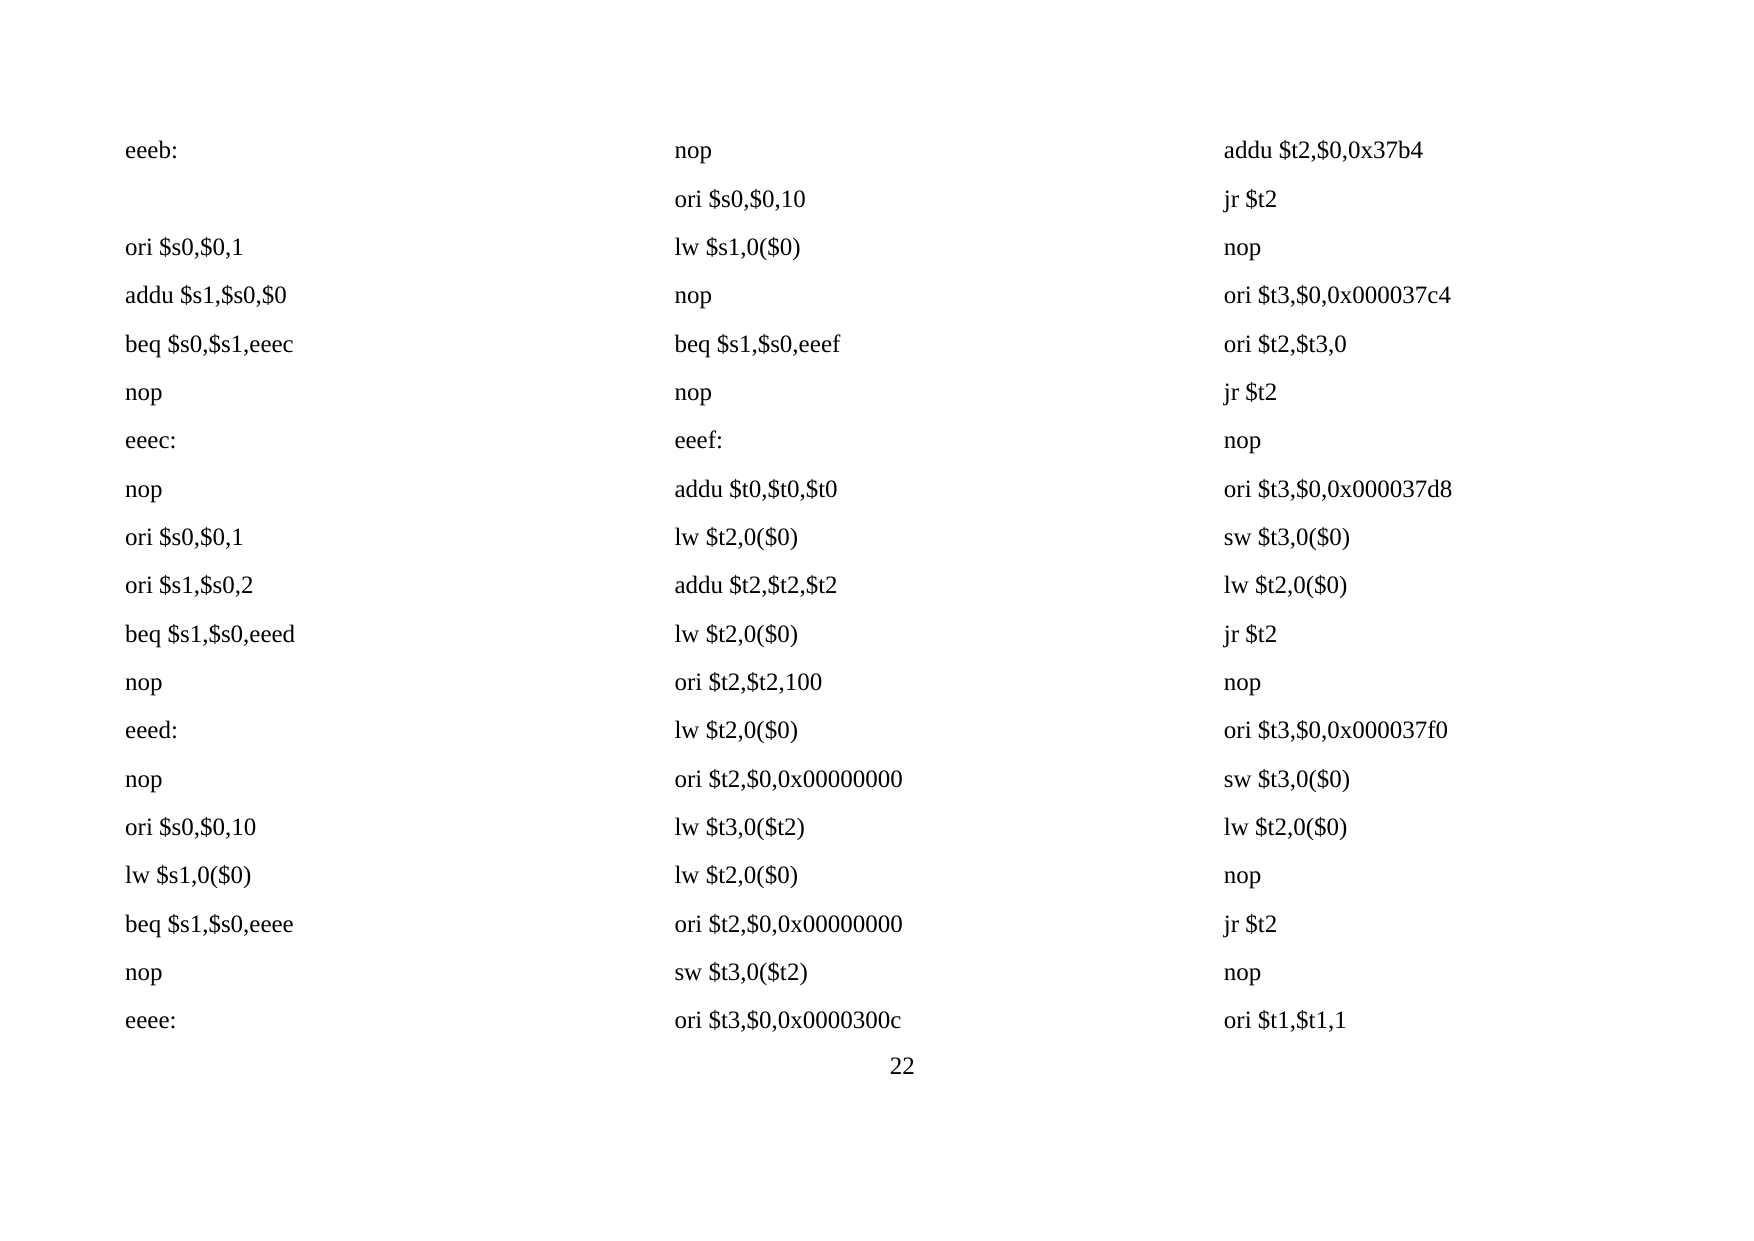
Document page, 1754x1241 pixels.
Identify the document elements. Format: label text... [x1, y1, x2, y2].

text lw $s1,0($0) [624, 229, 1129, 263]
text ori $s0,$0,10 [75, 809, 580, 843]
text nop [75, 761, 580, 795]
text lw $t3,0($t2) [624, 809, 1129, 843]
text nop [624, 374, 1129, 408]
text addu $s1,$s0,$0 [75, 278, 580, 312]
text nop [75, 954, 580, 988]
text nop [1174, 858, 1679, 892]
text ori $s1,$s0,2 [75, 568, 580, 602]
text eeef: [624, 423, 1129, 457]
text eeed: [75, 713, 580, 747]
text ori $t3,$0,0x000037c4 [1174, 278, 1679, 312]
text nop [624, 278, 1129, 312]
text beq $s0,$s1,eeec [75, 326, 580, 360]
text jr $t2 [1174, 374, 1679, 408]
text beq $s1,$s0,eeef [624, 326, 1129, 360]
text jr $t2 [1174, 181, 1679, 215]
text lw $t2,0($0) [1174, 568, 1679, 602]
text lw $t2,0($0) [624, 858, 1129, 892]
text nop [1174, 954, 1679, 988]
text eeee: [75, 1003, 580, 1037]
text ori $t2,$0,0x00000000 [624, 906, 1129, 940]
text ori $t3,$0,0x0000300c [624, 1003, 1129, 1037]
text nop [75, 664, 580, 698]
text lw $t2,0($0) [624, 713, 1129, 747]
text beq $s1,$s0,eeee [75, 906, 580, 940]
text ori $s0,$0,10 [624, 181, 1129, 215]
text ori $t3,$0,0x000037d8 [1174, 471, 1679, 505]
text ori $t2,$t3,0 [1174, 326, 1679, 360]
text ori $t2,$t2,100 [624, 664, 1129, 698]
text lw $t2,0($0) [624, 519, 1129, 553]
text jr $t2 [1174, 906, 1679, 940]
text addu $t2,$t2,$t2 [624, 568, 1129, 602]
text nop [1174, 423, 1679, 457]
text sw $t3,0($0) [1174, 519, 1679, 553]
text nop [75, 374, 580, 408]
text ori $t3,$0,0x000037f0 [1174, 713, 1679, 747]
text ori $t1,$t1,1 [1174, 1003, 1679, 1037]
text nop [1174, 664, 1679, 698]
text jr $t2 [1174, 616, 1679, 650]
text addu $t2,$0,0x37b4 [1174, 133, 1679, 167]
text lw $t2,0($0) [1174, 809, 1679, 843]
text eeec: [75, 423, 580, 457]
text nop [624, 133, 1129, 167]
text beq $s1,$s0,eeed [75, 616, 580, 650]
text nop [75, 471, 580, 505]
text nop [1174, 229, 1679, 263]
text ori $t2,$0,0x00000000 [624, 761, 1129, 795]
text eeeb: [75, 133, 580, 167]
text ori $s0,$0,1 [75, 519, 580, 553]
text sw $t3,0($t2) [624, 954, 1129, 988]
text addu $t0,$t0,$t0 [624, 471, 1129, 505]
text lw $s1,0($0) [75, 858, 580, 892]
text lw $t2,0($0) [624, 616, 1129, 650]
text ori $s0,$0,1 [75, 229, 580, 263]
text sw $t3,0($0) [1174, 761, 1679, 795]
